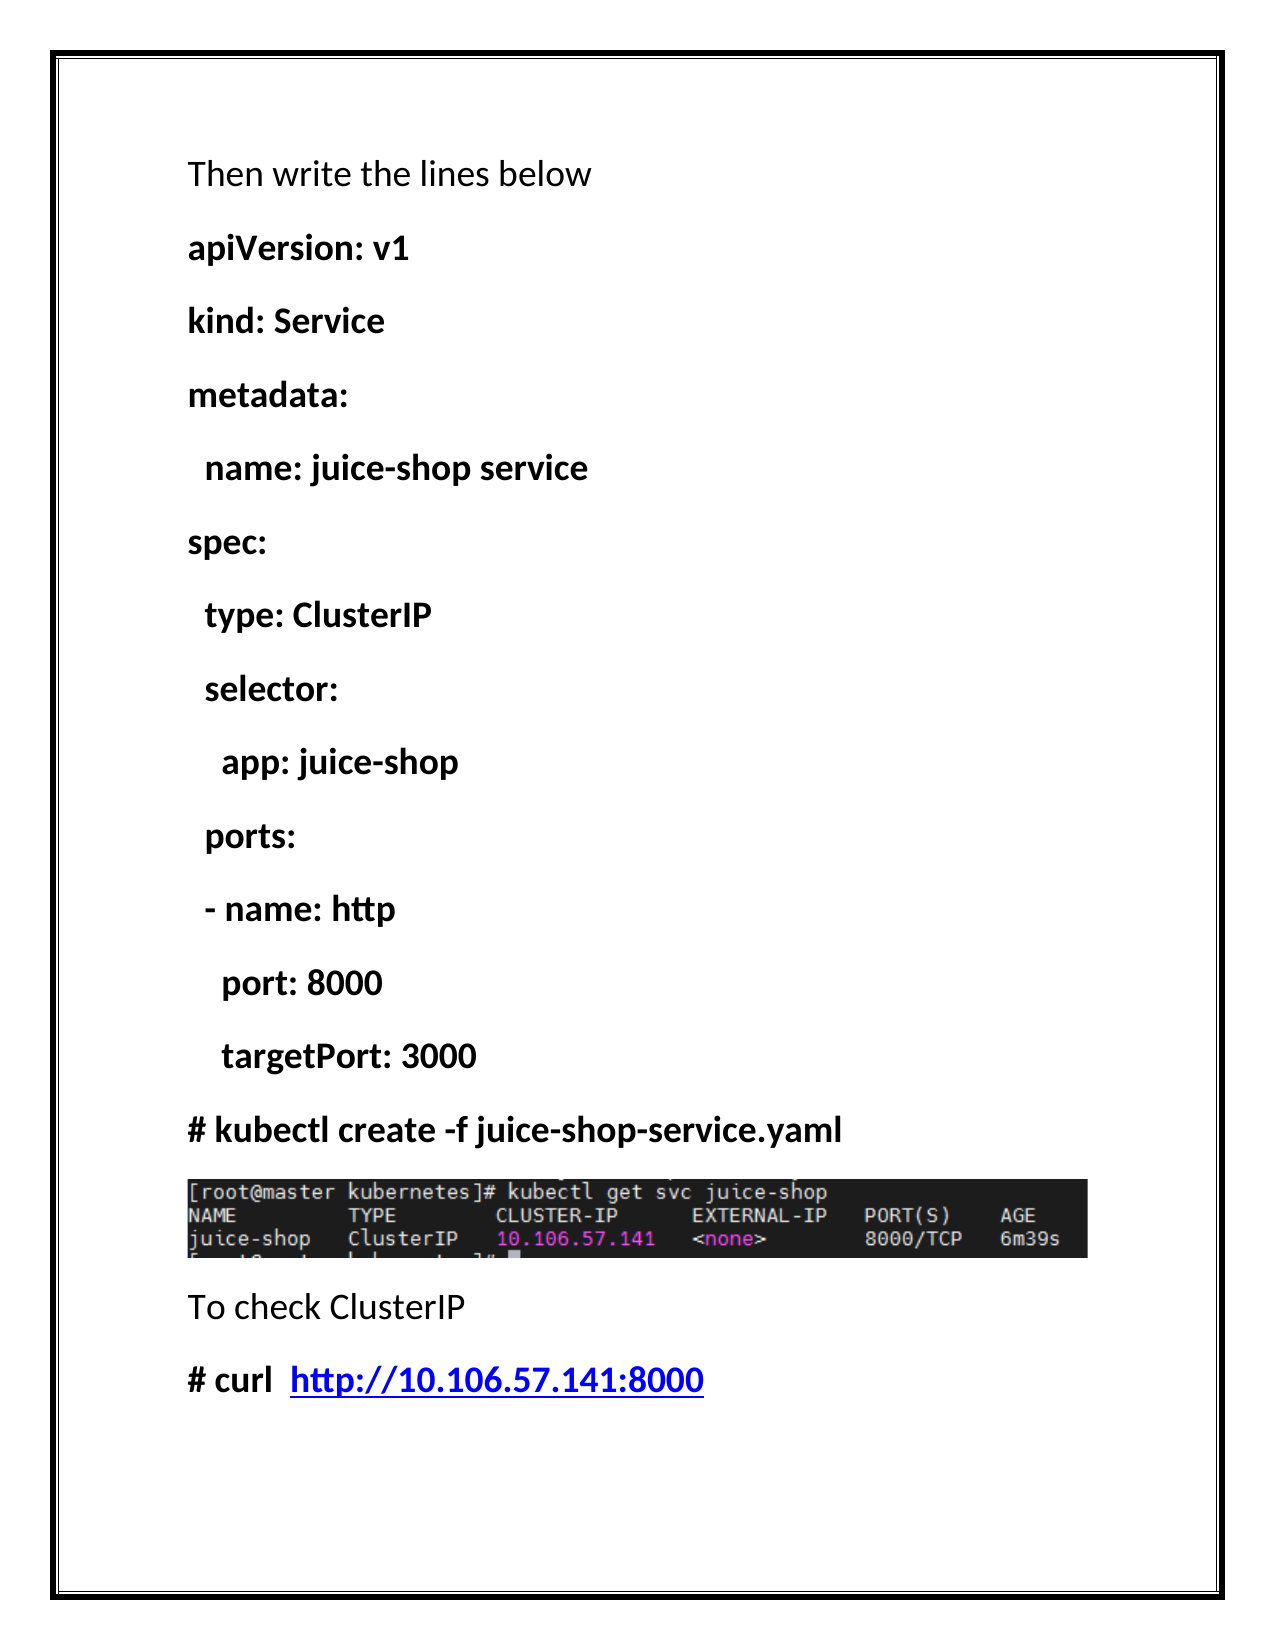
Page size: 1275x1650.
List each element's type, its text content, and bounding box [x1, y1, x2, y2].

text Then write the lines below [187, 150, 1087, 196]
text kind: Service [187, 297, 1087, 343]
text apiVersion: v1 [187, 223, 1087, 269]
text app: juice-shop [187, 738, 1087, 784]
text # curl http://10.106.57.141:8000 [187, 1356, 1087, 1402]
picture [187, 1179, 1088, 1258]
text name: juice-shop service [187, 444, 1087, 490]
text spec: [187, 518, 1087, 563]
text type: ClusterIP [187, 591, 1087, 637]
text # kubectl create -f juice-shop-service.yaml [187, 1106, 1087, 1152]
text metadata: [187, 371, 1087, 416]
text To check ClusterIP [187, 1283, 1087, 1329]
text ports: [187, 812, 1087, 858]
text - name: http [187, 885, 1087, 931]
text port: 8000 [187, 959, 1087, 1005]
text targetPort: 3000 [187, 1032, 1087, 1078]
text selector: [187, 665, 1087, 711]
